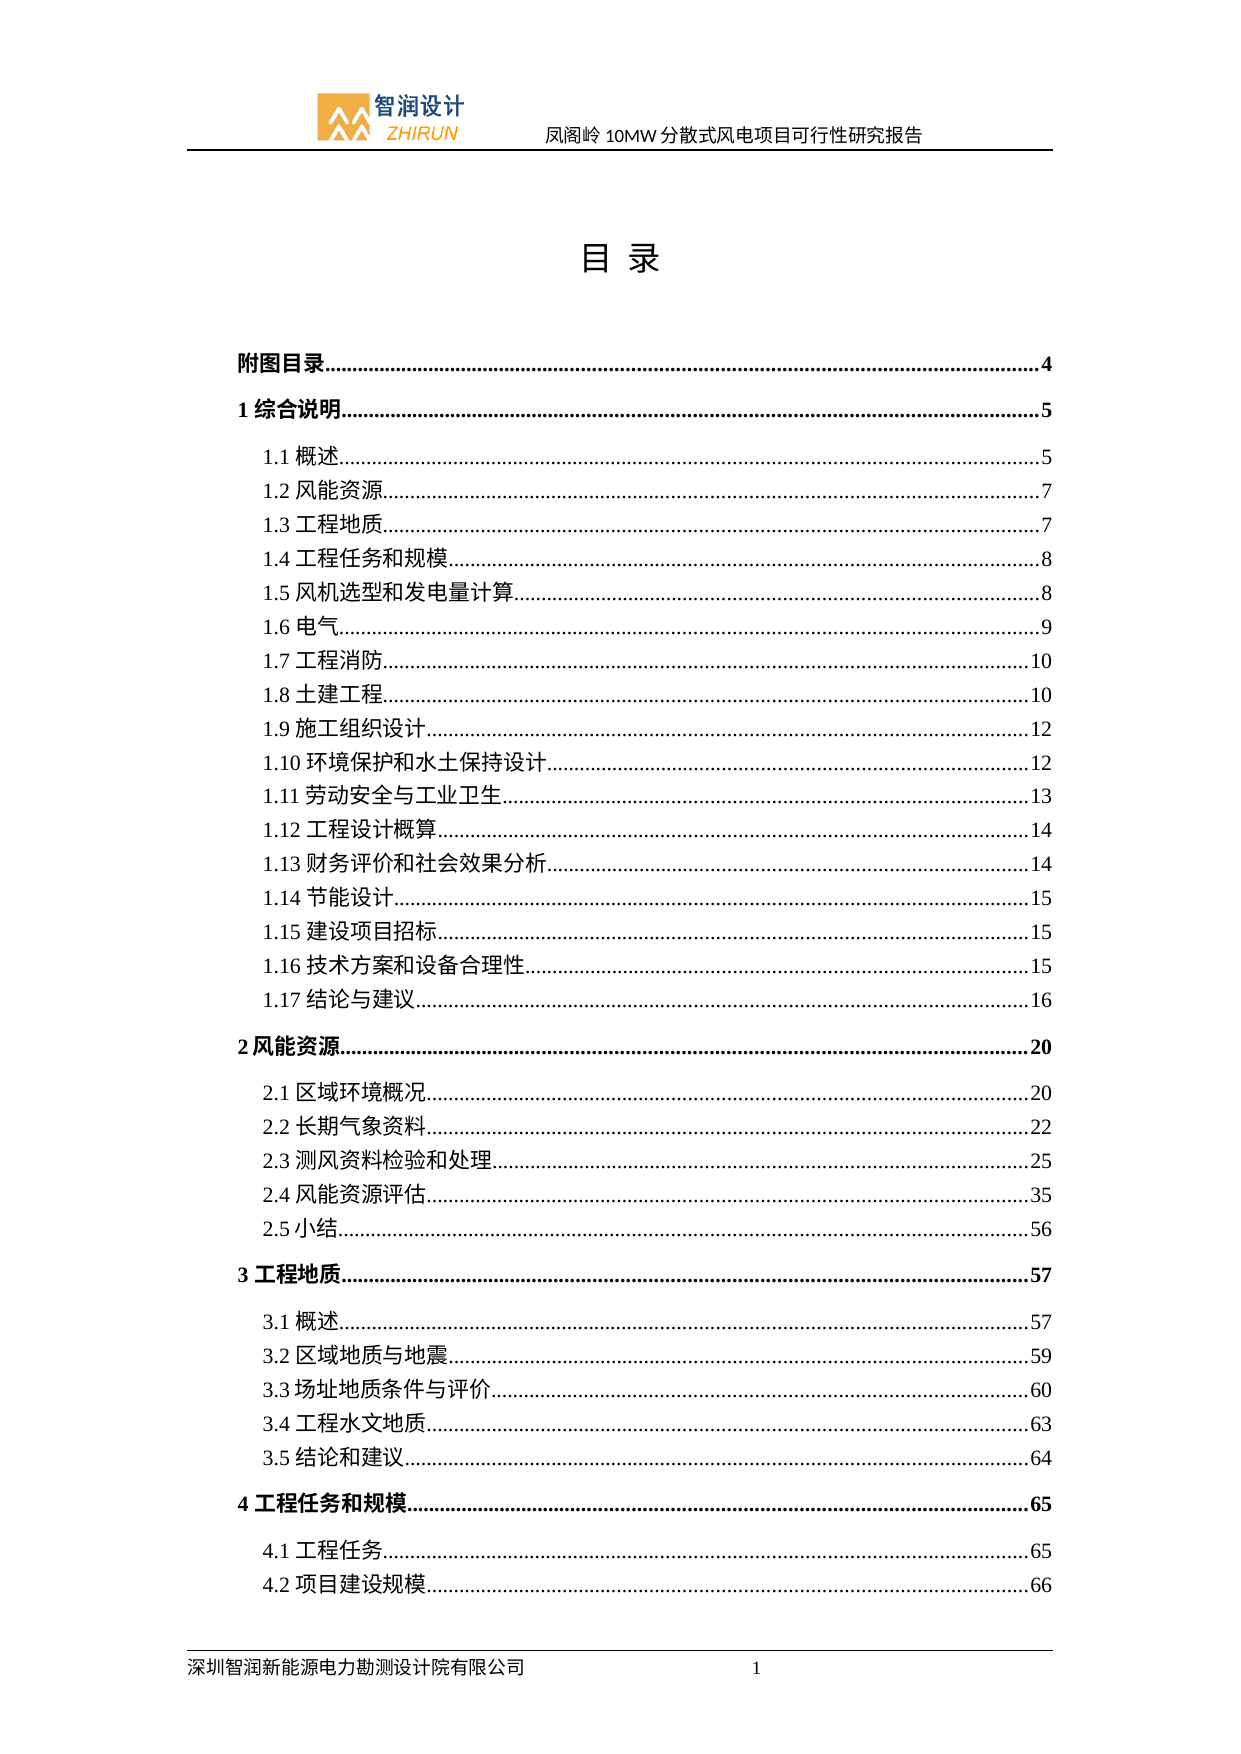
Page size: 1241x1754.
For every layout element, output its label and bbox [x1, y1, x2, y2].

picture [317, 90, 465, 142]
